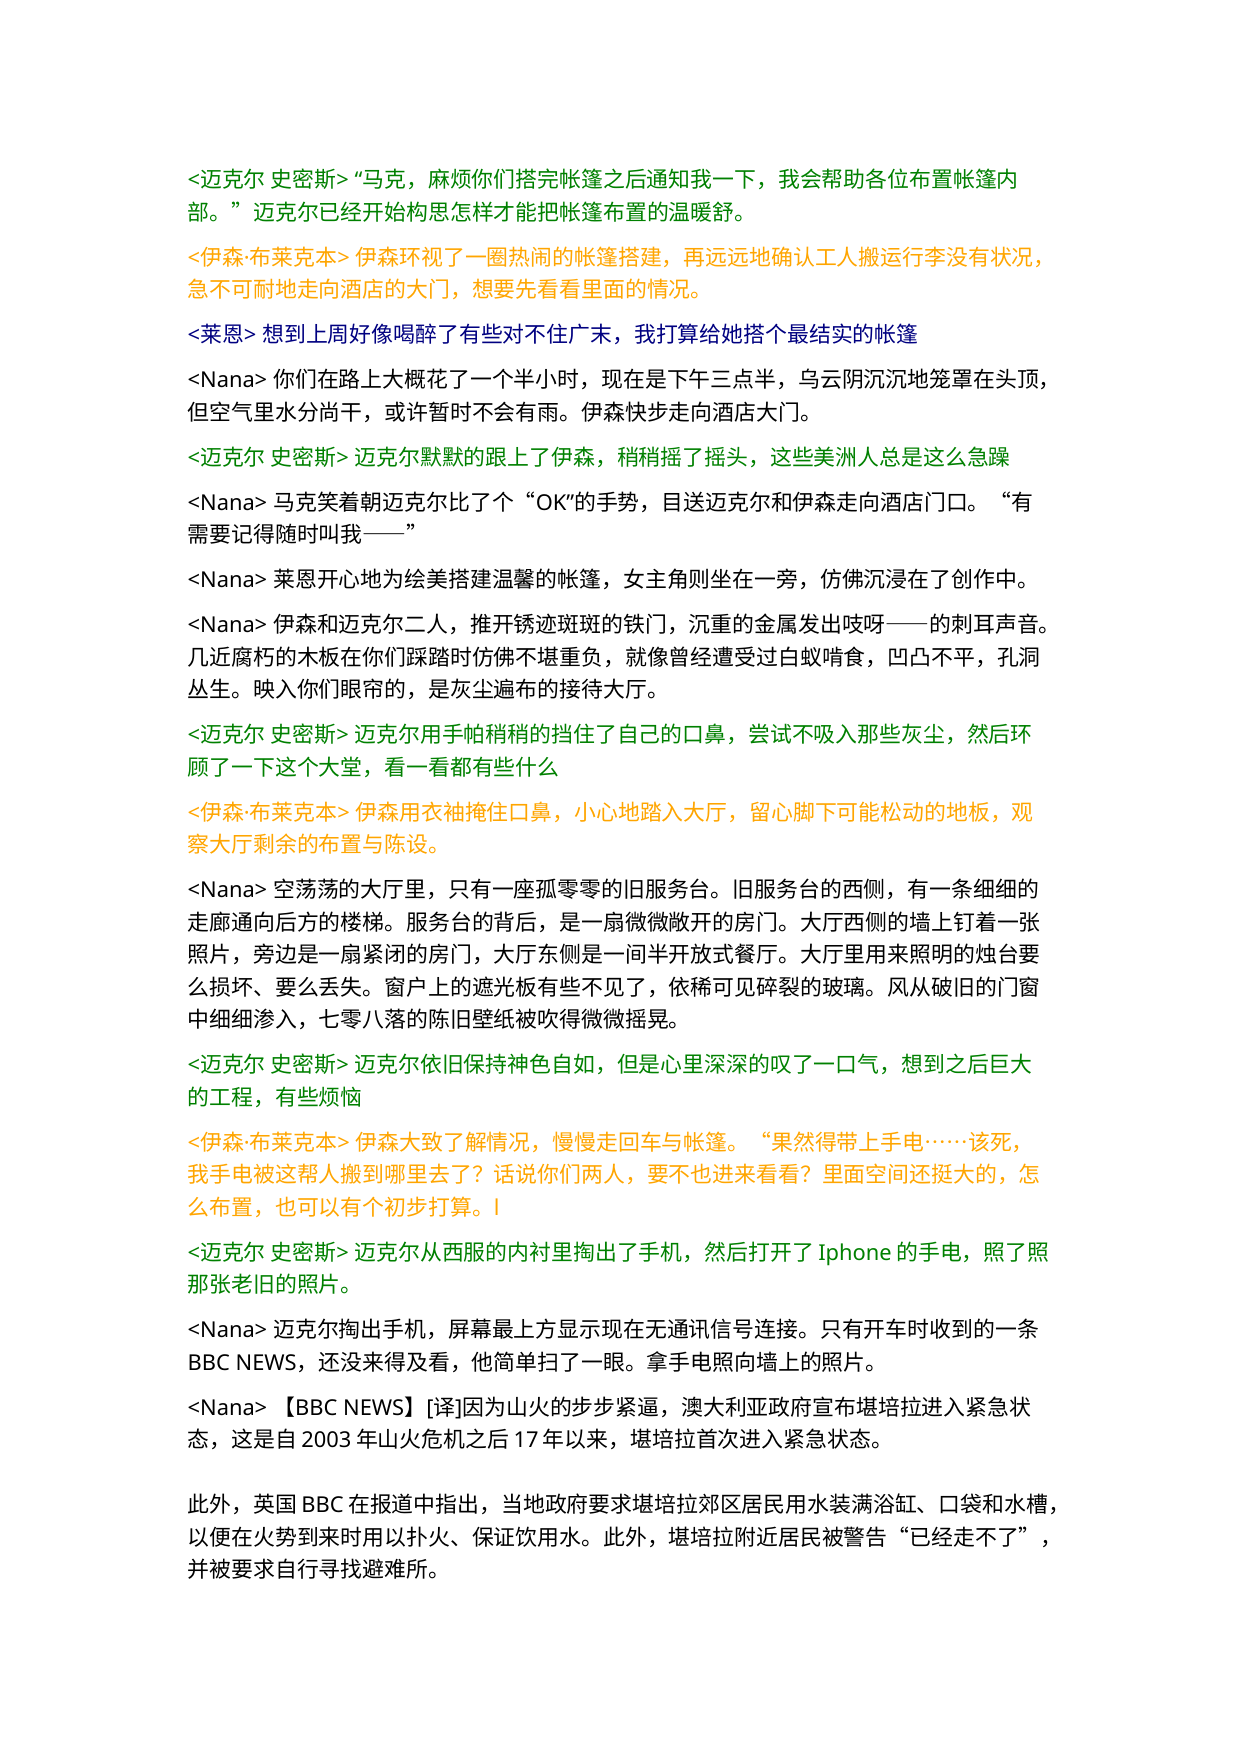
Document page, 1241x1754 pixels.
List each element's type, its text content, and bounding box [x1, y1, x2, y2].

text <迈克尔 史密斯> 迈克尔依旧保持神色自如，但是心里深深的叹了一口气，想到之后巨大的工程，有些烦恼 [187, 1047, 1053, 1112]
text <伊森·布莱克本> 伊森用衣袖掩住口鼻，小心地踏入大厅，留心脚下可能松动的地板，观察大厅剩余的布置与陈设。 [187, 794, 1053, 859]
text <Nana> 伊森和迈克尔二人，推开锈迹斑斑的铁门，沉重的金属发出吱呀——的刺耳声音。几近腐朽的木板在你们踩踏时仿佛不堪重负，就像曾经遭受过白蚁啃食，凹凸不平，孔洞丛生。映入你们眼帘的，是灰尘遍布的接待大厅。 [187, 607, 1053, 704]
text <伊森·布莱克本> 伊森大致了解情况，慢慢走回车与帐篷。“果然得带上手电……该死，我手电被这帮人搬到哪里去了？话说你们两人，要不也进来看看？里面空间还挺大的，怎么布置，也可以有个初步打算。l [187, 1124, 1053, 1222]
text <迈克尔 史密斯> 迈克尔用手帕稍稍的挡住了自己的口鼻，尝试不吸入那些灰尘，然后环顾了一下这个大堂，看一看都有些什么 [187, 717, 1053, 782]
text <Nana> 莱恩开心地为绘美搭建温馨的帐篷，女主角则坐在一旁，仿佛沉浸在了创作中。 [187, 562, 1053, 594]
text <迈克尔 史密斯> 迈克尔默默的跟上了伊森，稍稍摇了摇头，这些美洲人总是这么急躁 [187, 439, 1053, 472]
text <莱恩> 想到上周好像喝醉了有些对不住广末，我打算给她搭个最结实的帐篷 [187, 317, 1053, 349]
text <迈克尔 史密斯> “马克，麻烦你们搭完帐篷之后通知我一下，我会帮助各位布置帐篷内部。”迈克尔已经开始构思怎样才能把帐篷布置的温暖舒。 [187, 162, 1053, 227]
text <Nana> 你们在路上大概花了一个半小时，现在是下午三点半，乌云阴沉沉地笼罩在头顶，但空气里水分尚干，或许暂时不会有雨。伊森快步走向酒店大门。 [187, 362, 1053, 427]
text <伊森·布莱克本> 伊森环视了一圈热闹的帐篷搭建，再远远地确认工人搬运行李没有状况，急不可耐地走向酒店的大门，想要先看看里面的情况。 [187, 239, 1053, 304]
text <迈克尔 史密斯> 迈克尔从西服的内衬里掏出了手机，然后打开了Iphone的手电，照了照那张老旧的照片。 [187, 1234, 1053, 1299]
text <Nana> 迈克尔掏出手机，屏幕最上方显示现在无通讯信号连接。只有开车时收到的一条BBC NEWS，还没来得及看，他简单扫了一眼。拿手电照向墙上的照片。 [187, 1312, 1053, 1377]
text <Nana> 马克笑着朝迈克尔比了个“OK”的手势，目送迈克尔和伊森走向酒店门口。“有需要记得随时叫我——” [187, 484, 1053, 549]
text <Nana> 空荡荡的大厅里，只有一座孤零零的旧服务台。旧服务台的西侧，有一条细细的走廊通向后方的楼梯。服务台的背后，是一扇微微敞开的房门。大厅西侧的墙上钉着一张照片，旁边是一扇紧闭的房门，大厅东侧是一间半开放式餐厅。大厅里用来照明的烛台要么损坏、要么丢失。窗户上的遮光板有些不见了，依稀可见碎裂的玻璃。风从破旧的门窗中细细渗入，七零八落的陈旧壁纸被吹得微微摇晃。 [187, 872, 1053, 1034]
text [187, 1389, 1053, 1584]
